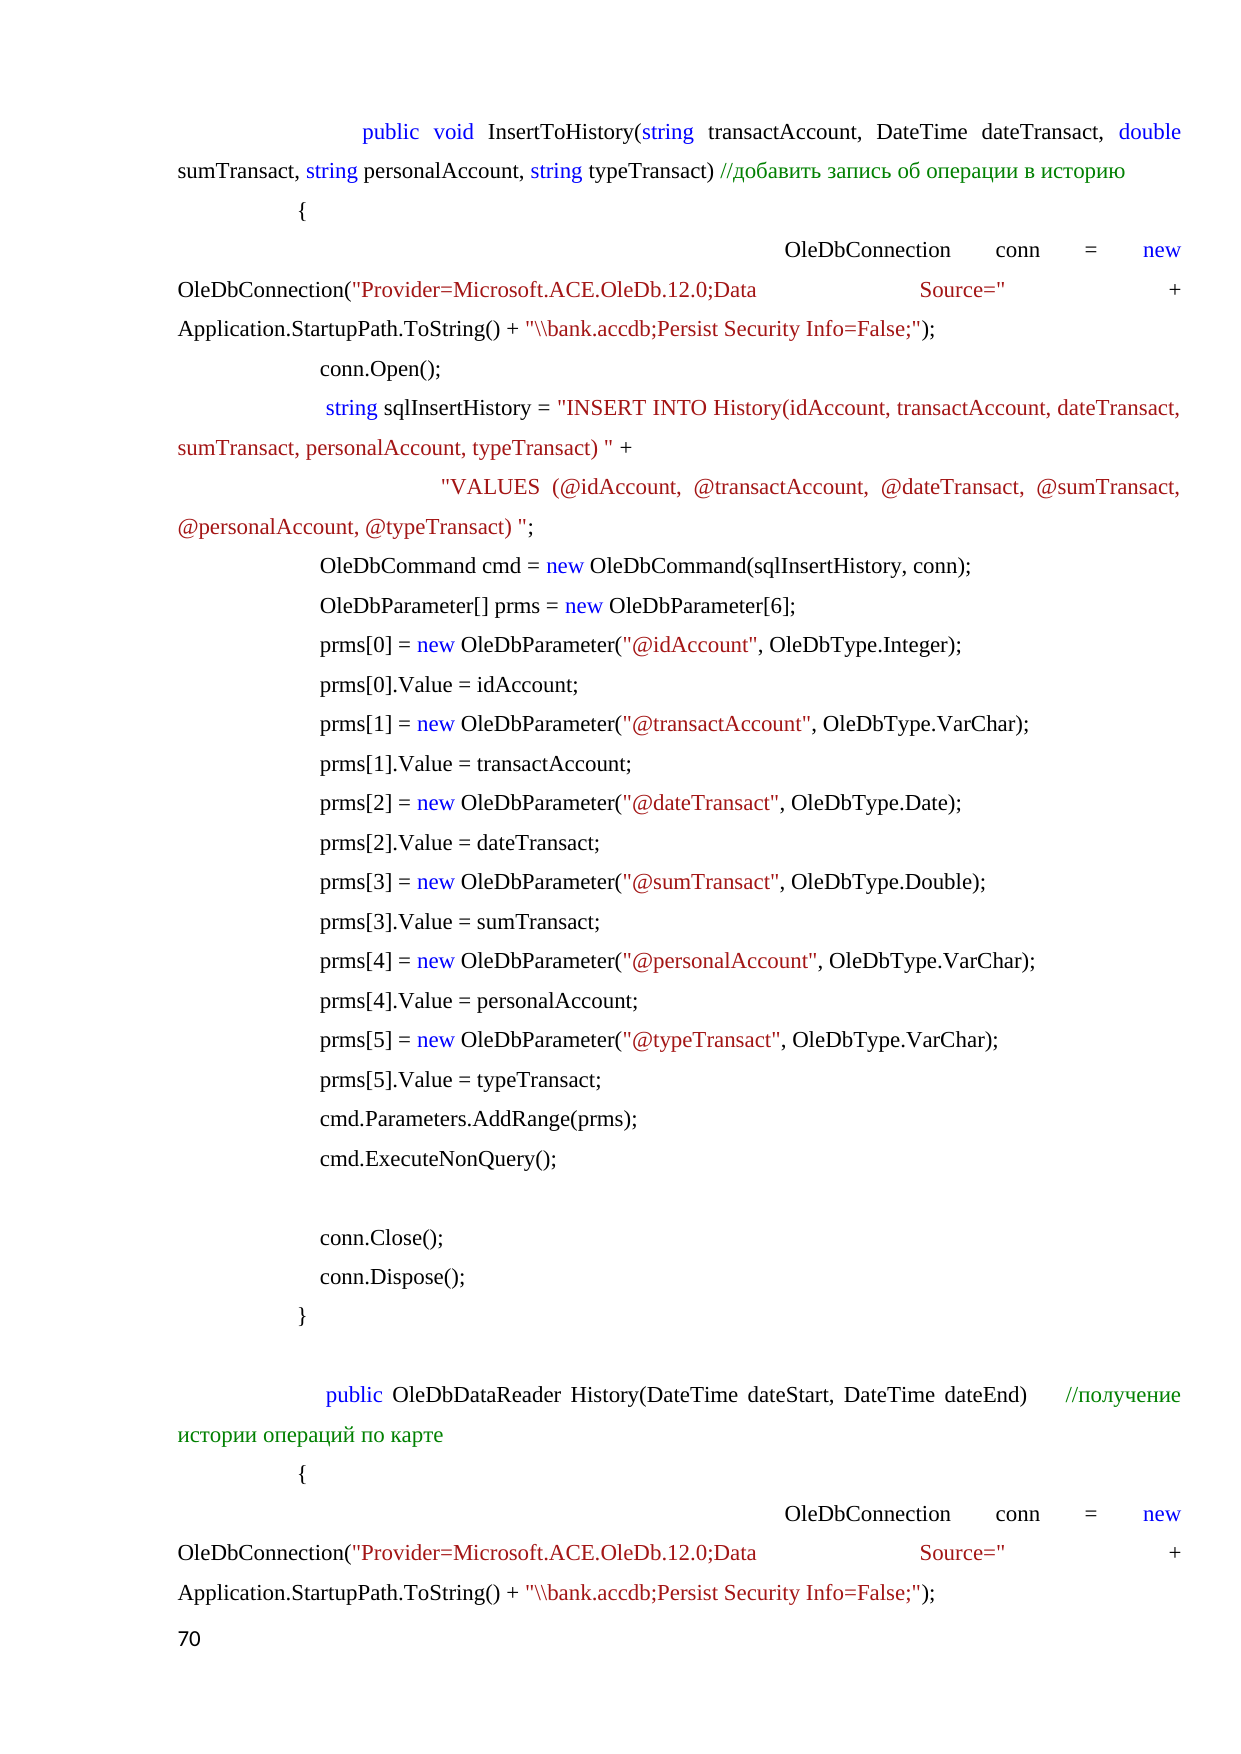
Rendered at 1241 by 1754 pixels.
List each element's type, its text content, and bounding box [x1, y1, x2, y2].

text prms[4].Value = personalAccount; [177, 987, 1181, 1013]
text OleDbConnection conn = new OleDbConnection("Provider=Microsoft.ACE.OleDb.12.0;Data Source=" + Application.StartupPath.ToString() + "\\bank.accdb;Persist Security Info=False;"); [177, 237, 1181, 342]
text { [177, 197, 1181, 223]
text OleDbConnection conn = new OleDbConnection("Provider=Microsoft.ACE.OleDb.12.0;Data Source=" + Application.StartupPath.ToString() + "\\bank.accdb;Persist Security Info=False;"); [177, 1500, 1181, 1605]
text prms[3].Value = sumTransact; [177, 908, 1181, 934]
text } [177, 1302, 1181, 1329]
text prms[1].Value = transactAccount; [177, 750, 1181, 776]
text "VALUES (@idAccount, @transactAccount, @dateTransact, @sumTransact, @personalAccount, @typeTransact) "; [177, 473, 1181, 539]
text OleDbCommand cmd = new OleDbCommand(sqlInsertHistory, conn); [177, 552, 1181, 579]
text public void InsertToHistory(string transactAccount, DateTime dateTransact, double sumTransact, string personalAccount, string typeTransact) //добавить запись об операции в историю [177, 118, 1181, 184]
text conn.Dispose(); [177, 1263, 1181, 1289]
text { [177, 1460, 1181, 1487]
text cmd.Parameters.AddRange(prms); [177, 1105, 1181, 1131]
text OleDbParameter[] prms = new OleDbParameter[6]; [177, 592, 1181, 618]
text string sqlInsertHistory = "INSERT INTO History(idAccount, transactAccount, dateTransact, sumTransact, personalAccount, typeTransact) " + [177, 394, 1181, 460]
text prms[0].Value = idAccount; [177, 671, 1181, 697]
text prms[2].Value = dateTransact; [177, 829, 1181, 855]
text prms[2] = new OleDbParameter("@dateTransact", OleDbType.Date); [177, 789, 1181, 816]
text cmd.ExecuteNonQuery(); [177, 1144, 1181, 1171]
text conn.Open(); [177, 355, 1181, 381]
text prms[5] = new OleDbParameter("@typeTransact", OleDbType.VarChar); [177, 1026, 1181, 1052]
text prms[5].Value = typeTransact; [177, 1066, 1181, 1092]
text prms[3] = new OleDbParameter("@sumTransact", OleDbType.Double); [177, 868, 1181, 894]
text conn.Close(); [177, 1223, 1181, 1250]
text prms[0] = new OleDbParameter("@idAccount", OleDbType.Integer); [177, 631, 1181, 658]
text prms[4] = new OleDbParameter("@personalAccount", OleDbType.VarChar); [177, 947, 1181, 973]
text public OleDbDataReader History(DateTime dateStart, DateTime dateEnd) //получение истории операций по карте [177, 1381, 1181, 1447]
text prms[1] = new OleDbParameter("@transactAccount", OleDbType.VarChar); [177, 710, 1181, 737]
